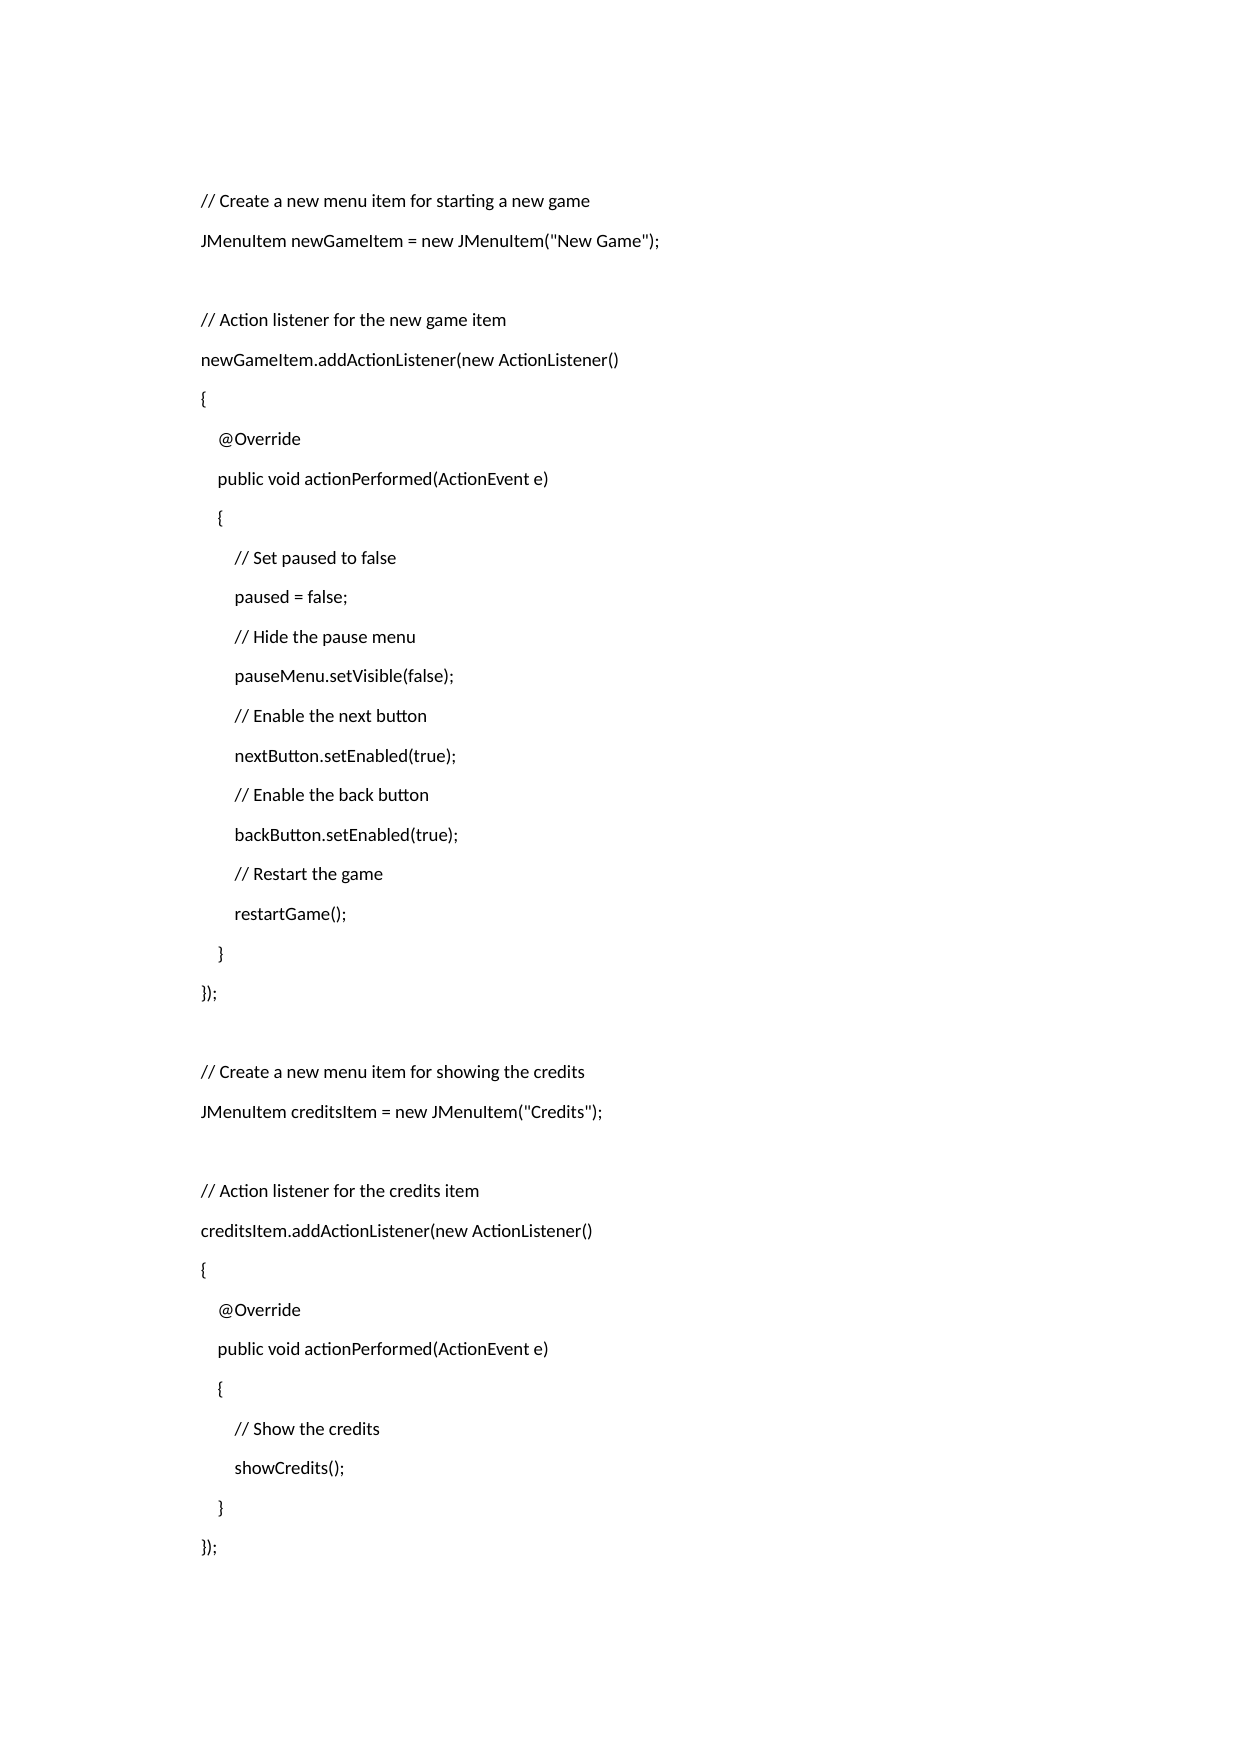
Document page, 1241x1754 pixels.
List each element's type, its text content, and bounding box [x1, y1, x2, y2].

text // Create a new menu item for starting a new game [150, 189, 1090, 212]
text }); [150, 981, 1090, 1004]
text // Enable the back button [150, 783, 1090, 806]
text nextButton.setEnabled(true); [150, 744, 1090, 767]
text { [150, 1377, 1090, 1400]
text showCredits(); [150, 1456, 1090, 1479]
text { [150, 506, 1090, 529]
text // Action listener for the new game item [150, 308, 1090, 331]
text newGameItem.addActionListener(new ActionListener() [150, 348, 1090, 371]
text backButton.setEnabled(true); [150, 823, 1090, 846]
text creditsItem.addActionListener(new ActionListener() [150, 1219, 1090, 1242]
text // Hide the pause menu [150, 625, 1090, 648]
text } [150, 942, 1090, 964]
text JMenuItem newGameItem = new JMenuItem("New Game"); [150, 229, 1090, 252]
text paused = false; [150, 585, 1090, 608]
text // Create a new menu item for showing the credits [150, 1060, 1090, 1083]
text @Override [150, 427, 1090, 450]
text JMenuItem creditsItem = new JMenuItem("Credits"); [150, 1100, 1090, 1123]
text public void actionPerformed(ActionEvent e) [150, 1337, 1090, 1360]
text restartGame(); [150, 902, 1090, 925]
text }); [150, 1535, 1090, 1558]
text } [150, 1496, 1090, 1519]
text public void actionPerformed(ActionEvent e) [150, 467, 1090, 489]
text pauseMenu.setVisible(false); [150, 664, 1090, 687]
text // Set paused to false [150, 546, 1090, 569]
text @Override [150, 1298, 1090, 1321]
text { [150, 387, 1090, 410]
text // Action listener for the credits item [150, 1179, 1090, 1202]
text { [150, 1258, 1090, 1281]
text // Show the credits [150, 1417, 1090, 1439]
text // Restart the game [150, 862, 1090, 885]
text // Enable the next button [150, 704, 1090, 727]
